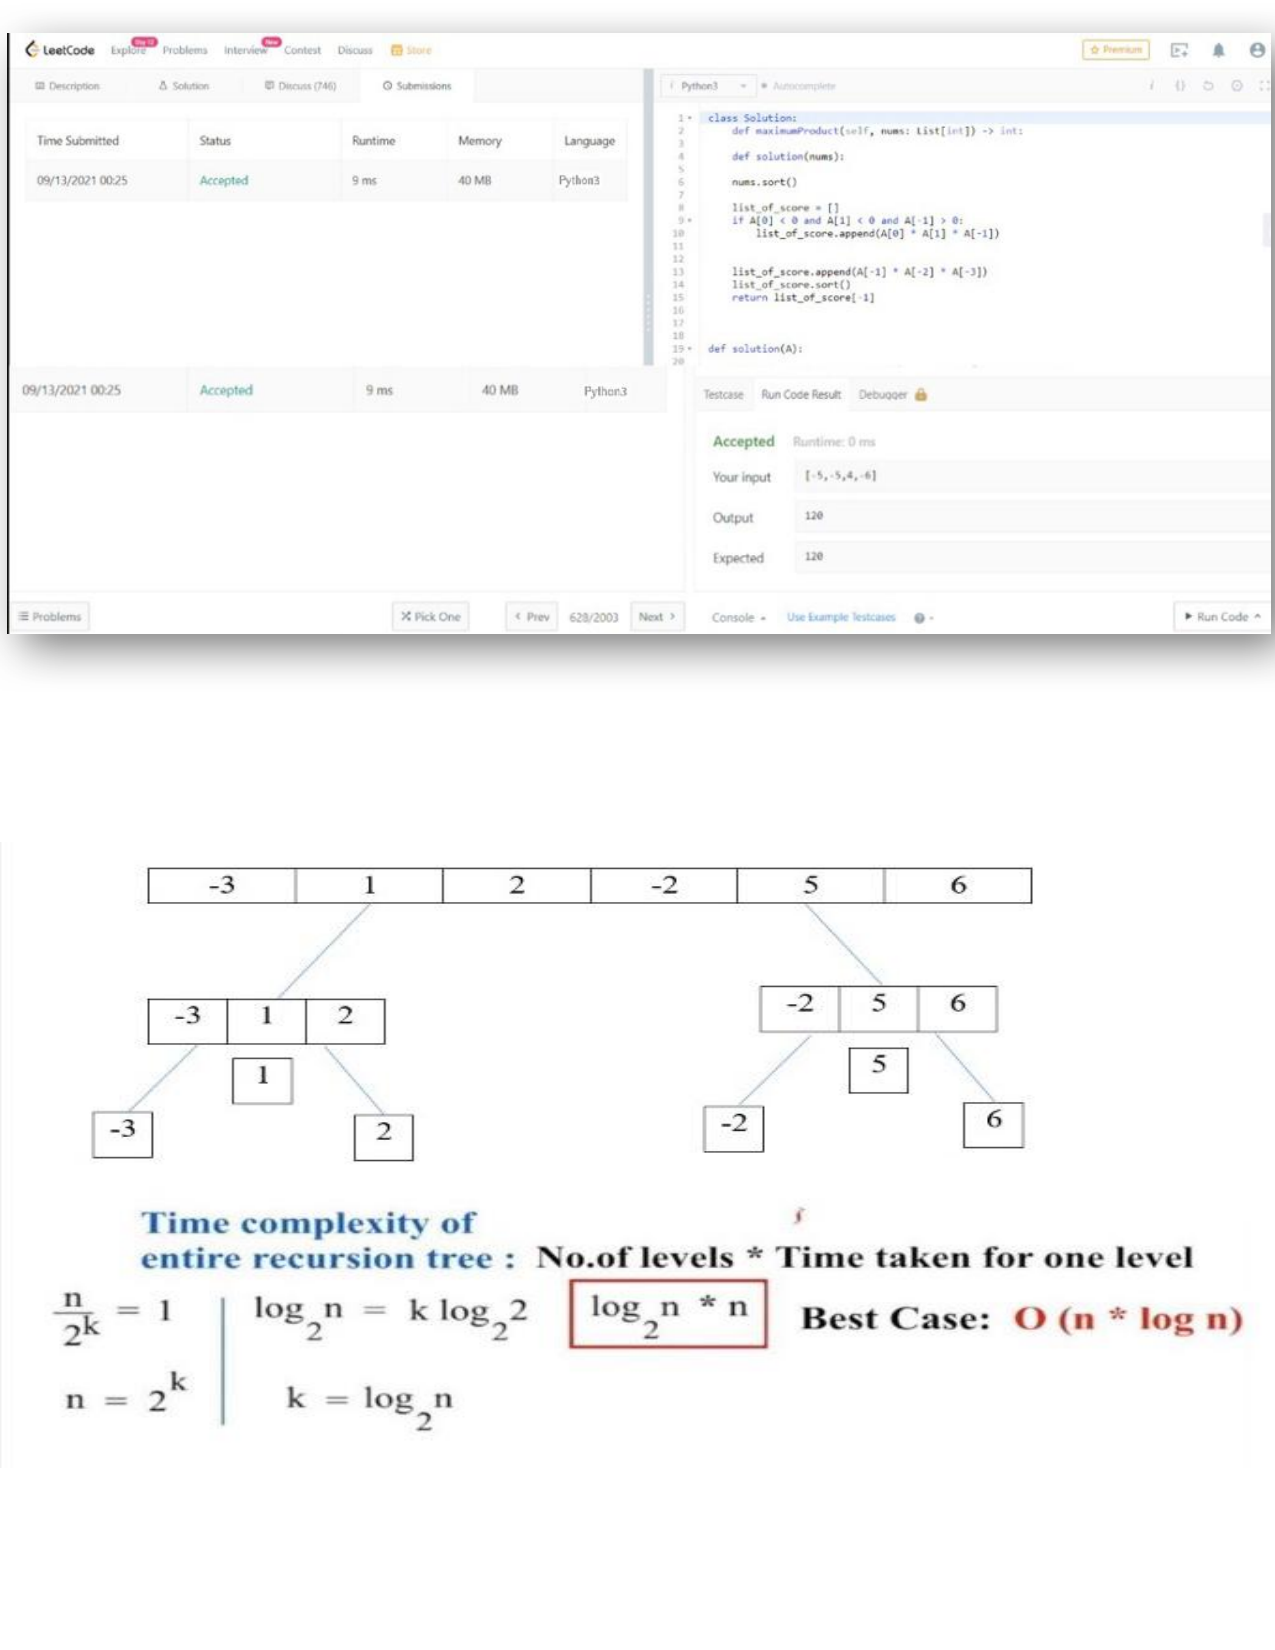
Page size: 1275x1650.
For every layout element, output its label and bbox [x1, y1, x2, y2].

picture [0, 842, 1271, 1468]
picture [7, 33, 1271, 634]
